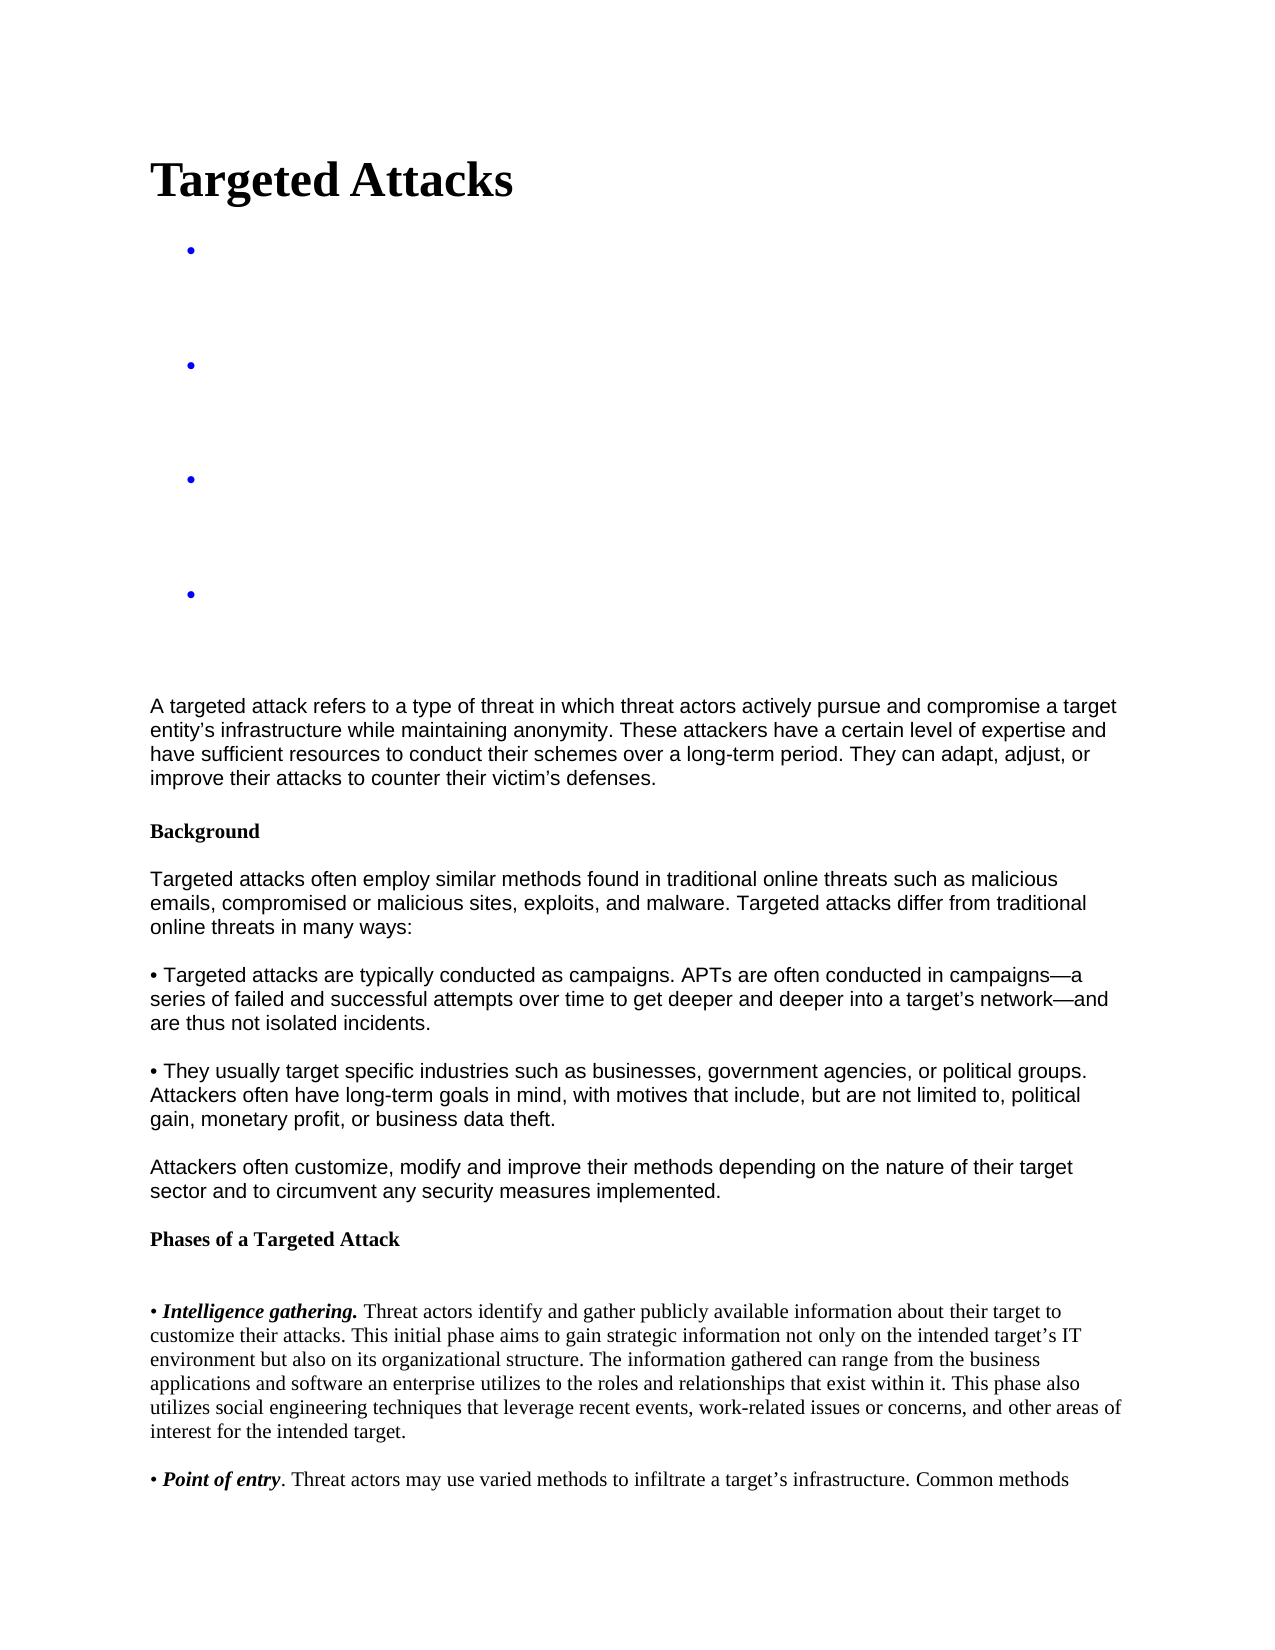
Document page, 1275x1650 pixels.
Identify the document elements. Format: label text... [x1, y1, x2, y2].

text Targeted Attacks [150, 150, 1125, 207]
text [150, 694, 1125, 1491]
